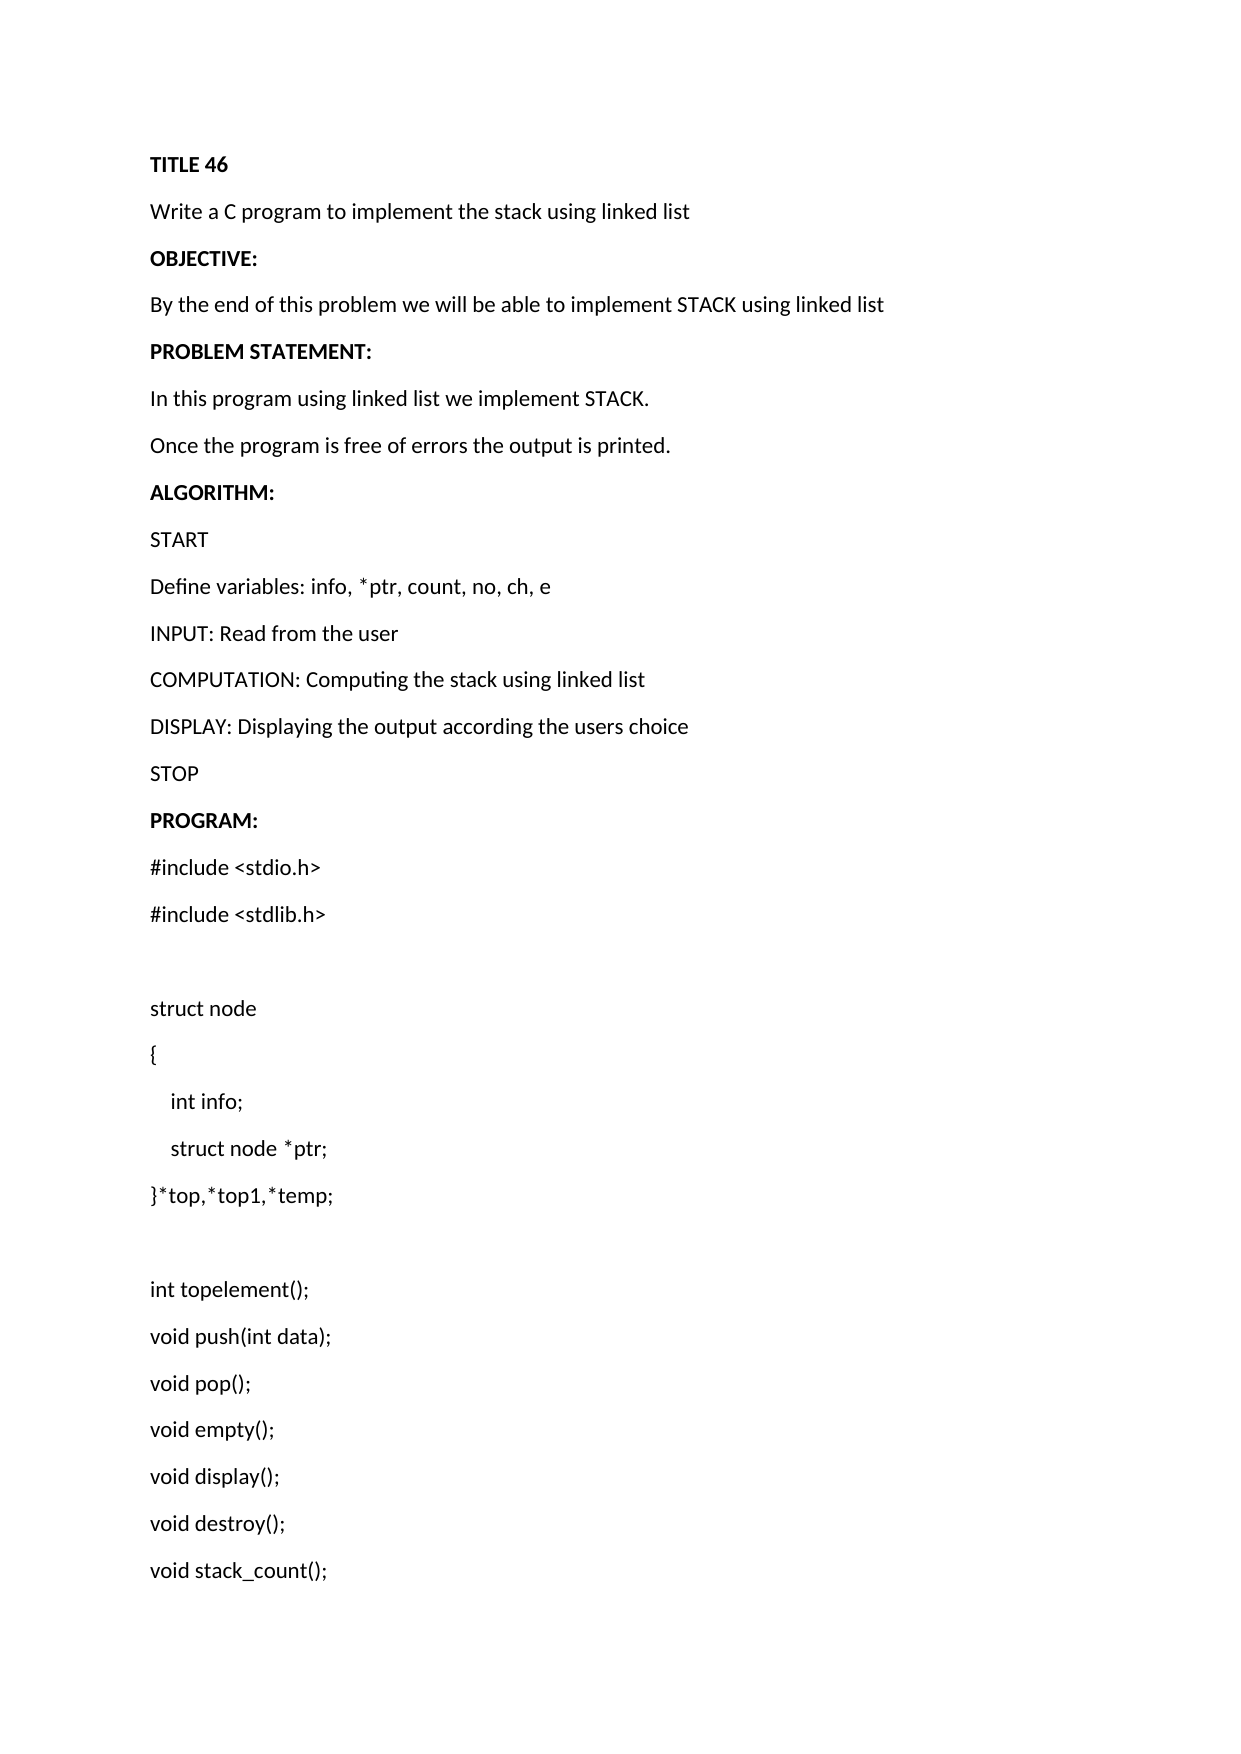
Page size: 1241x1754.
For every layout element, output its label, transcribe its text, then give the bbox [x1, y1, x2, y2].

text In this program using linked list we implement STACK. [150, 384, 1090, 412]
text COMPUTATION: Computing the stack using linked list [150, 666, 1090, 694]
text struct node [150, 994, 1090, 1022]
text OBJECTIVE: [150, 244, 1090, 272]
text TITLE 46 [150, 150, 1090, 178]
text STOP [150, 759, 1090, 787]
text struct node *ptr; [150, 1134, 1090, 1162]
text #include <stdio.h> [150, 853, 1090, 881]
text void display(); [150, 1462, 1090, 1491]
text Write a C program to implement the stack using linked list [150, 197, 1090, 225]
text int info; [150, 1087, 1090, 1116]
text void destroy(); [150, 1509, 1090, 1537]
text void stack_count(); [150, 1556, 1090, 1584]
text DISPLAY: Displaying the output according the users choice [150, 712, 1090, 741]
text INPUT: Read from the user [150, 619, 1090, 647]
text Once the program is free of errors the output is printed. [150, 431, 1090, 459]
text ALGORITHM: [150, 478, 1090, 506]
text void empty(); [150, 1416, 1090, 1444]
text START [150, 525, 1090, 553]
text void push(int data); [150, 1322, 1090, 1350]
text int topelement(); [150, 1275, 1090, 1303]
text }*top,*top1,*temp; [150, 1181, 1090, 1209]
text By the end of this problem we will be able to implement STACK using linked list [150, 291, 1090, 319]
text Define variables: info, *ptr, count, no, ch, e [150, 572, 1090, 600]
text PROGRAM: [150, 806, 1090, 834]
text #include <stdlib.h> [150, 900, 1090, 928]
text void pop(); [150, 1369, 1090, 1397]
text PROBLEM STATEMENT: [150, 337, 1090, 366]
text { [150, 1041, 1090, 1069]
